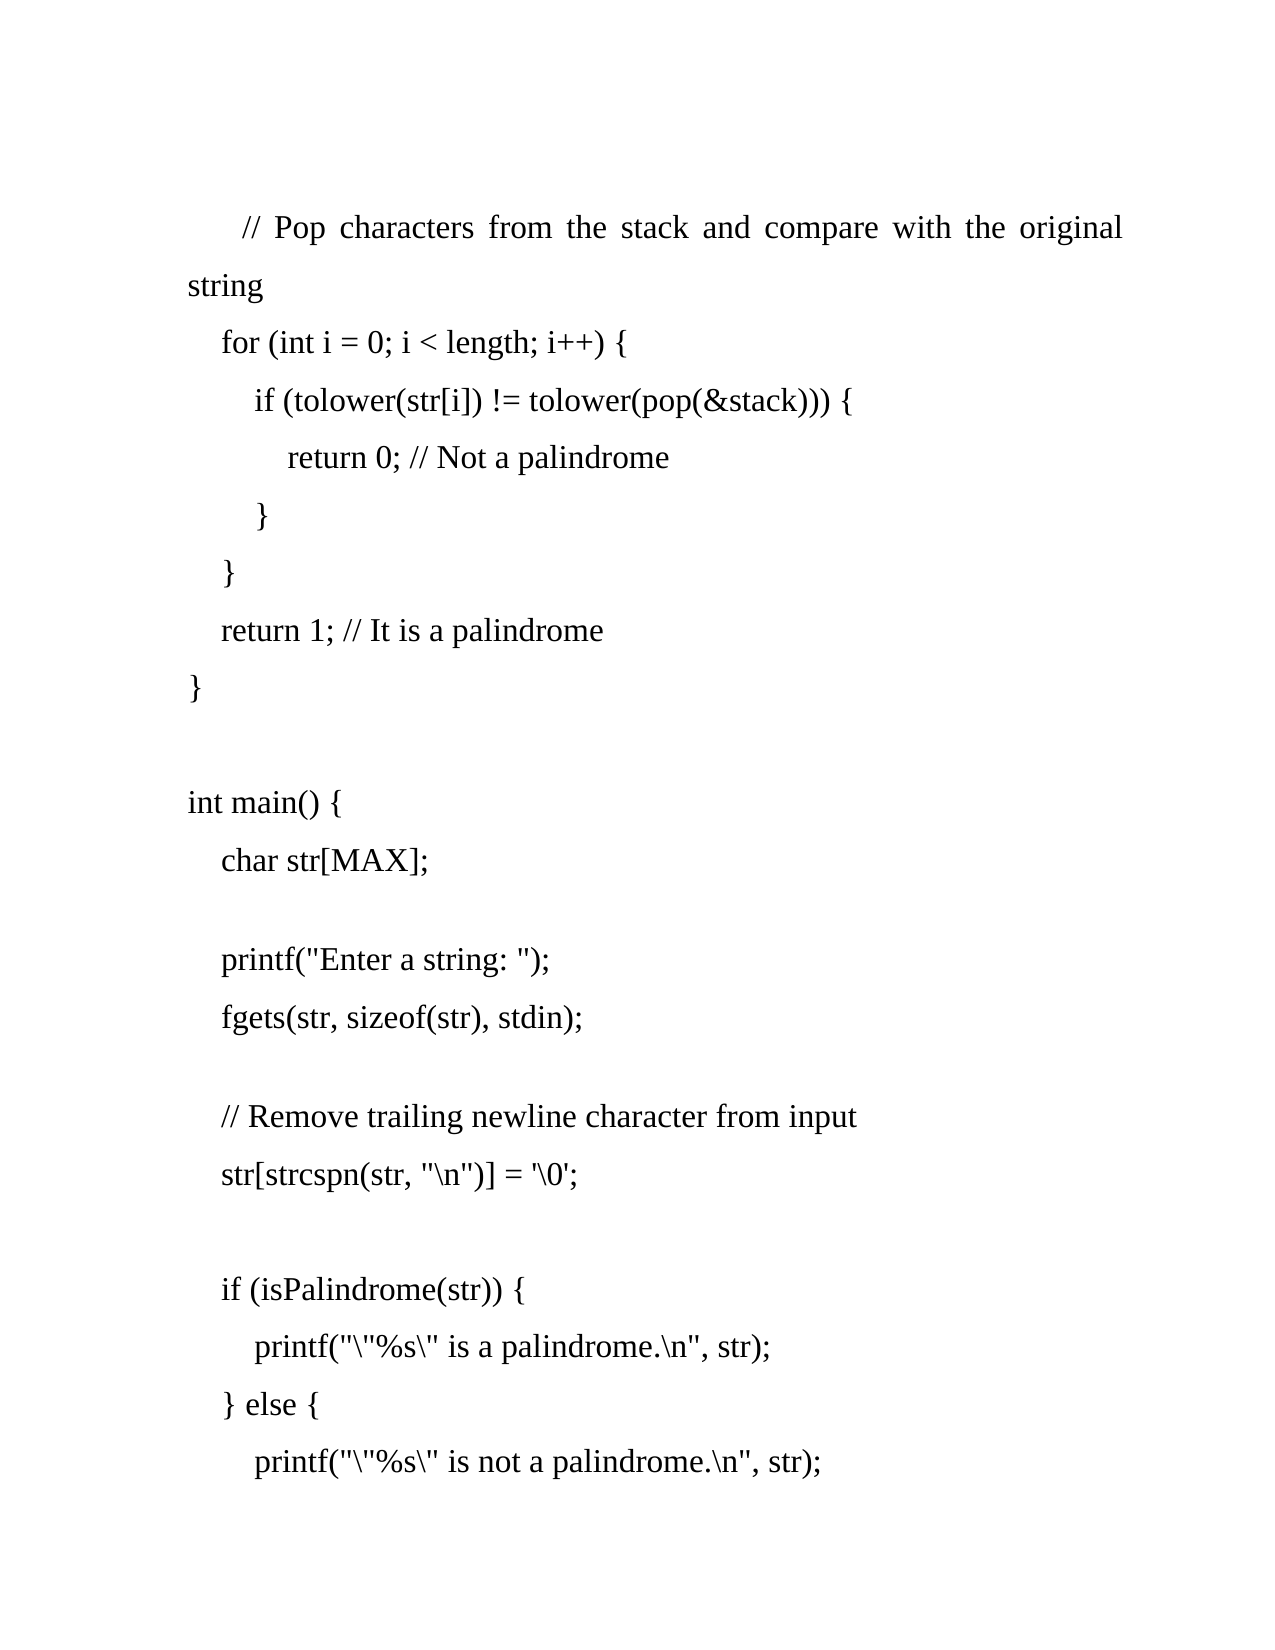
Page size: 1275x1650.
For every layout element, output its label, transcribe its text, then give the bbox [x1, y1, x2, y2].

list } [187, 495, 1125, 533]
list fgets(str, sizeof(str), stdin); [187, 997, 1125, 1035]
list if (tolower(str[i]) != tolower(pop(&stack))) { [187, 380, 1125, 418]
list printf("\"%s\" is a palindrome.\n", str); [187, 1326, 1125, 1365]
list printf("\"%s\" is not a palindrome.\n", str); [187, 1441, 1125, 1480]
list } else { [187, 1384, 1125, 1422]
list char str[MAX]; [187, 840, 1125, 878]
list for (int i = 0; i < length; i++) { [187, 322, 1125, 361]
list printf("Enter a string: "); [187, 939, 1125, 978]
list if (isPalindrome(str)) { [187, 1269, 1125, 1307]
list } [187, 667, 1125, 706]
list str[strcspn(str, "\n")] = '\0'; [187, 1154, 1125, 1192]
list // Pop characters from the stack and compare with the original string [187, 207, 1125, 303]
list return 0; // Not a palindrome [187, 437, 1125, 476]
list return 1; // It is a palindrome [187, 610, 1125, 648]
list } [187, 552, 1125, 591]
list // Remove trailing newline character from input [187, 1096, 1125, 1135]
list int main() { [187, 782, 1125, 821]
